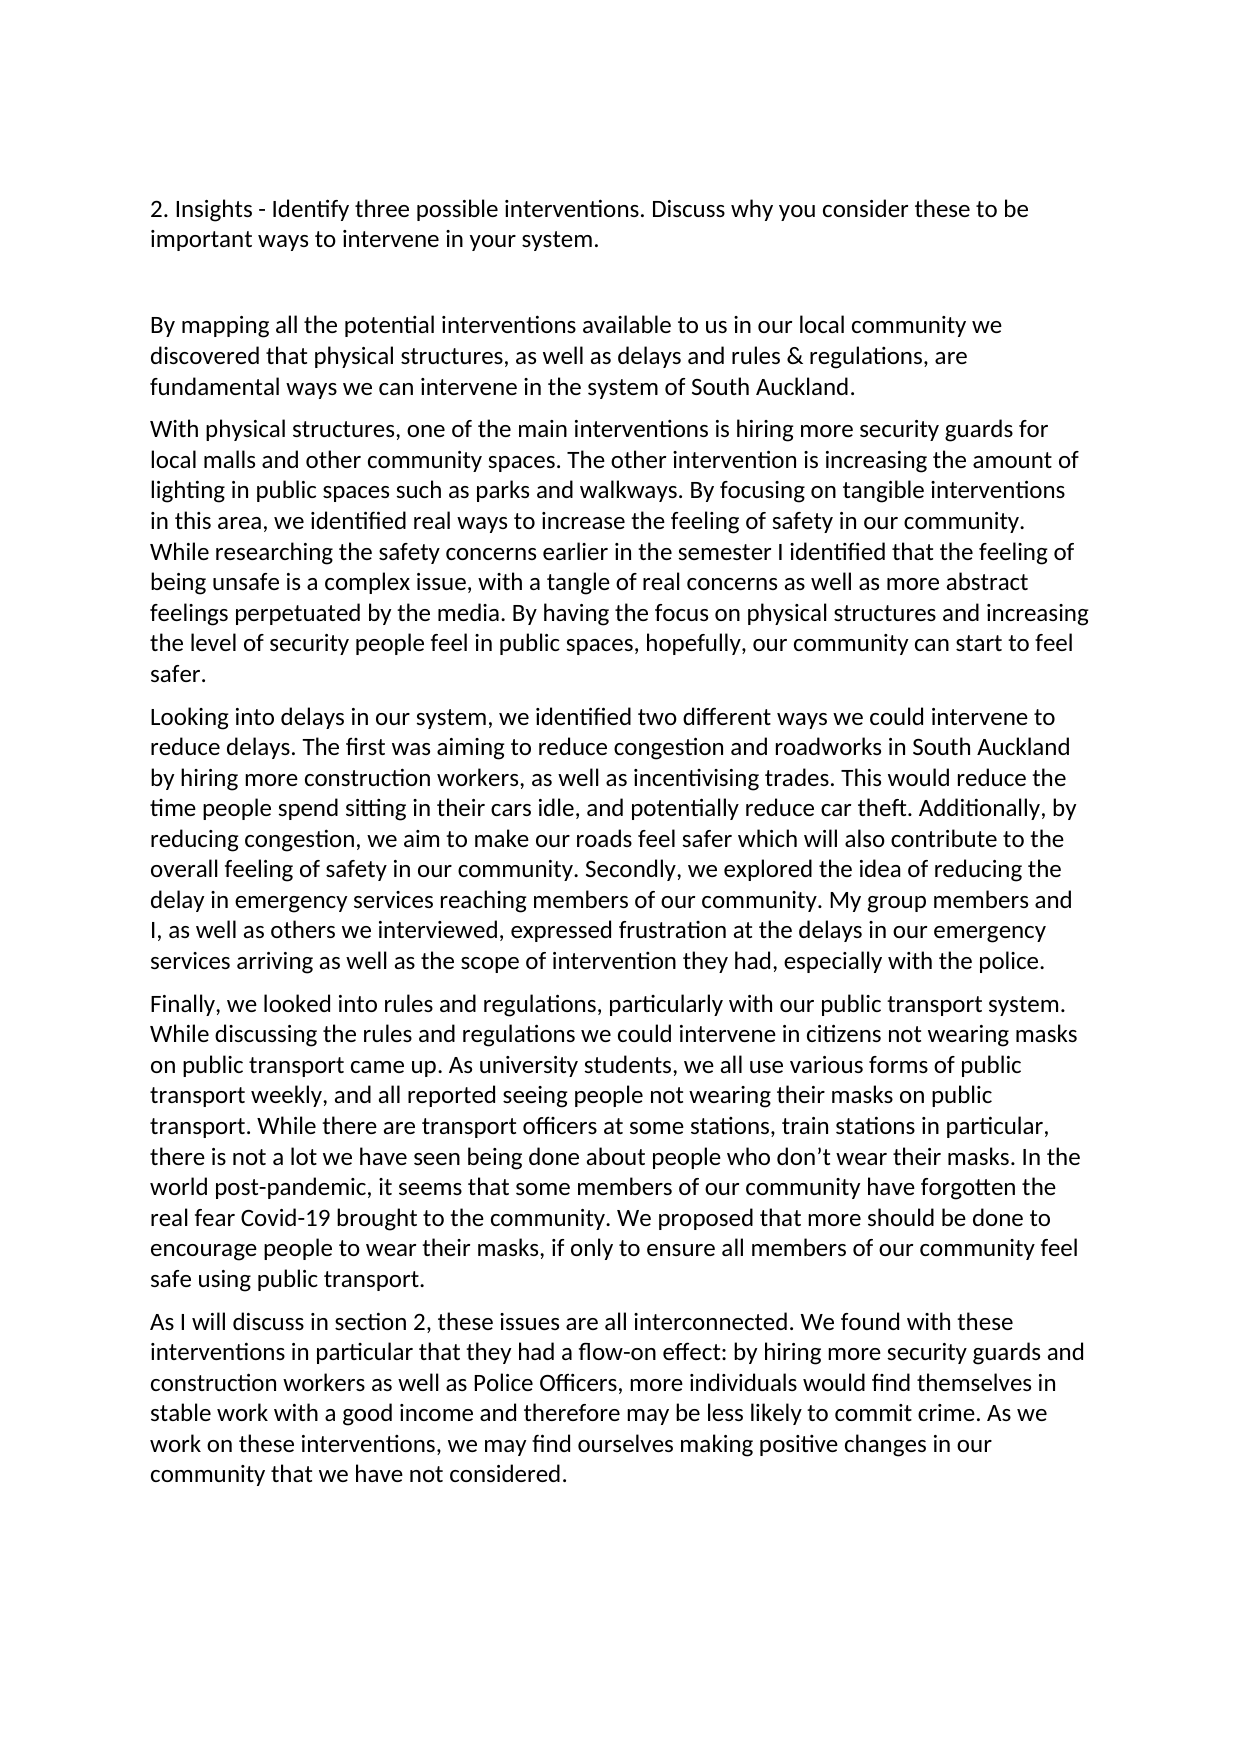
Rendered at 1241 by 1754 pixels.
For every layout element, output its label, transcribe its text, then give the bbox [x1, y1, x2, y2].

text Looking into delays in our system, we identified two different ways we could intervene to reduce delays. The first was aiming to reduce congestion and roadworks in South Auckland by hiring more construction workers, as well as incentivising trades. This would reduce the time people spend sitting in their cars idle, and potentially reduce car theft. Additionally, by reducing congestion, we aim to make our roads feel safer which will also contribute to the overall feeling of safety in our community. Secondly, we explored the idea of reducing the delay in emergency services reaching members of our community. My group members and I, as well as others we interviewed, expressed frustration at the delays in our emergency services arriving as well as the scope of intervention they had, especially with the police. [150, 701, 1090, 976]
text With physical structures, one of the main interventions is hiring more security guards for local malls and other community spaces. The other intervention is increasing the amount of lighting in public spaces such as parks and walkways. By focusing on tangible interventions in this area, we identified real ways to increase the feeling of safety in our community. While researching the safety concerns earlier in the semester I identified that the feeling of being unsafe is a complex issue, with a tangle of real concerns as well as more abstract feelings perpetuated by the media. By having the focus on physical structures and increasing the level of security people feel in public spaces, hopefully, our community can start to feel safer. [150, 414, 1090, 688]
text As I will discuss in section 2, these issues are all interconnected. We found with these interventions in particular that they had a flow-on effect: by hiring more security guards and construction workers as well as Police Officers, more individuals would find themselves in stable work with a good income and therefore may be less likely to commit crime. As we work on these interventions, we may find ourselves making positive changes in our community that we have not considered. [150, 1306, 1090, 1489]
text By mapping all the potential interventions available to us in our local community we discovered that physical structures, as well as delays and rules & regulations, are fundamental ways we can intervene in the system of South Auckland. [150, 309, 1090, 401]
text 2. Insights - Identify three possible interventions. Discuss why you consider these to be important ways to intervene in your system. [150, 193, 1090, 254]
text Finally, we looked into rules and regulations, particularly with our public transport system. While discussing the rules and regulations we could intervene in citizens not wearing masks on public transport came up. As university students, we all use various forms of public transport weekly, and all reported seeing people not wearing their masks on public transport. While there are transport officers at some stations, train stations in particular, there is not a lot we have seen being done about people who don’t wear their masks. In the world post-pandemic, it seems that some members of our community have forgotten the real fear Covid-19 brought to the community. We proposed that more should be done to encourage people to wear their masks, if only to ensure all members of our community feel safe using public transport. [150, 988, 1090, 1293]
